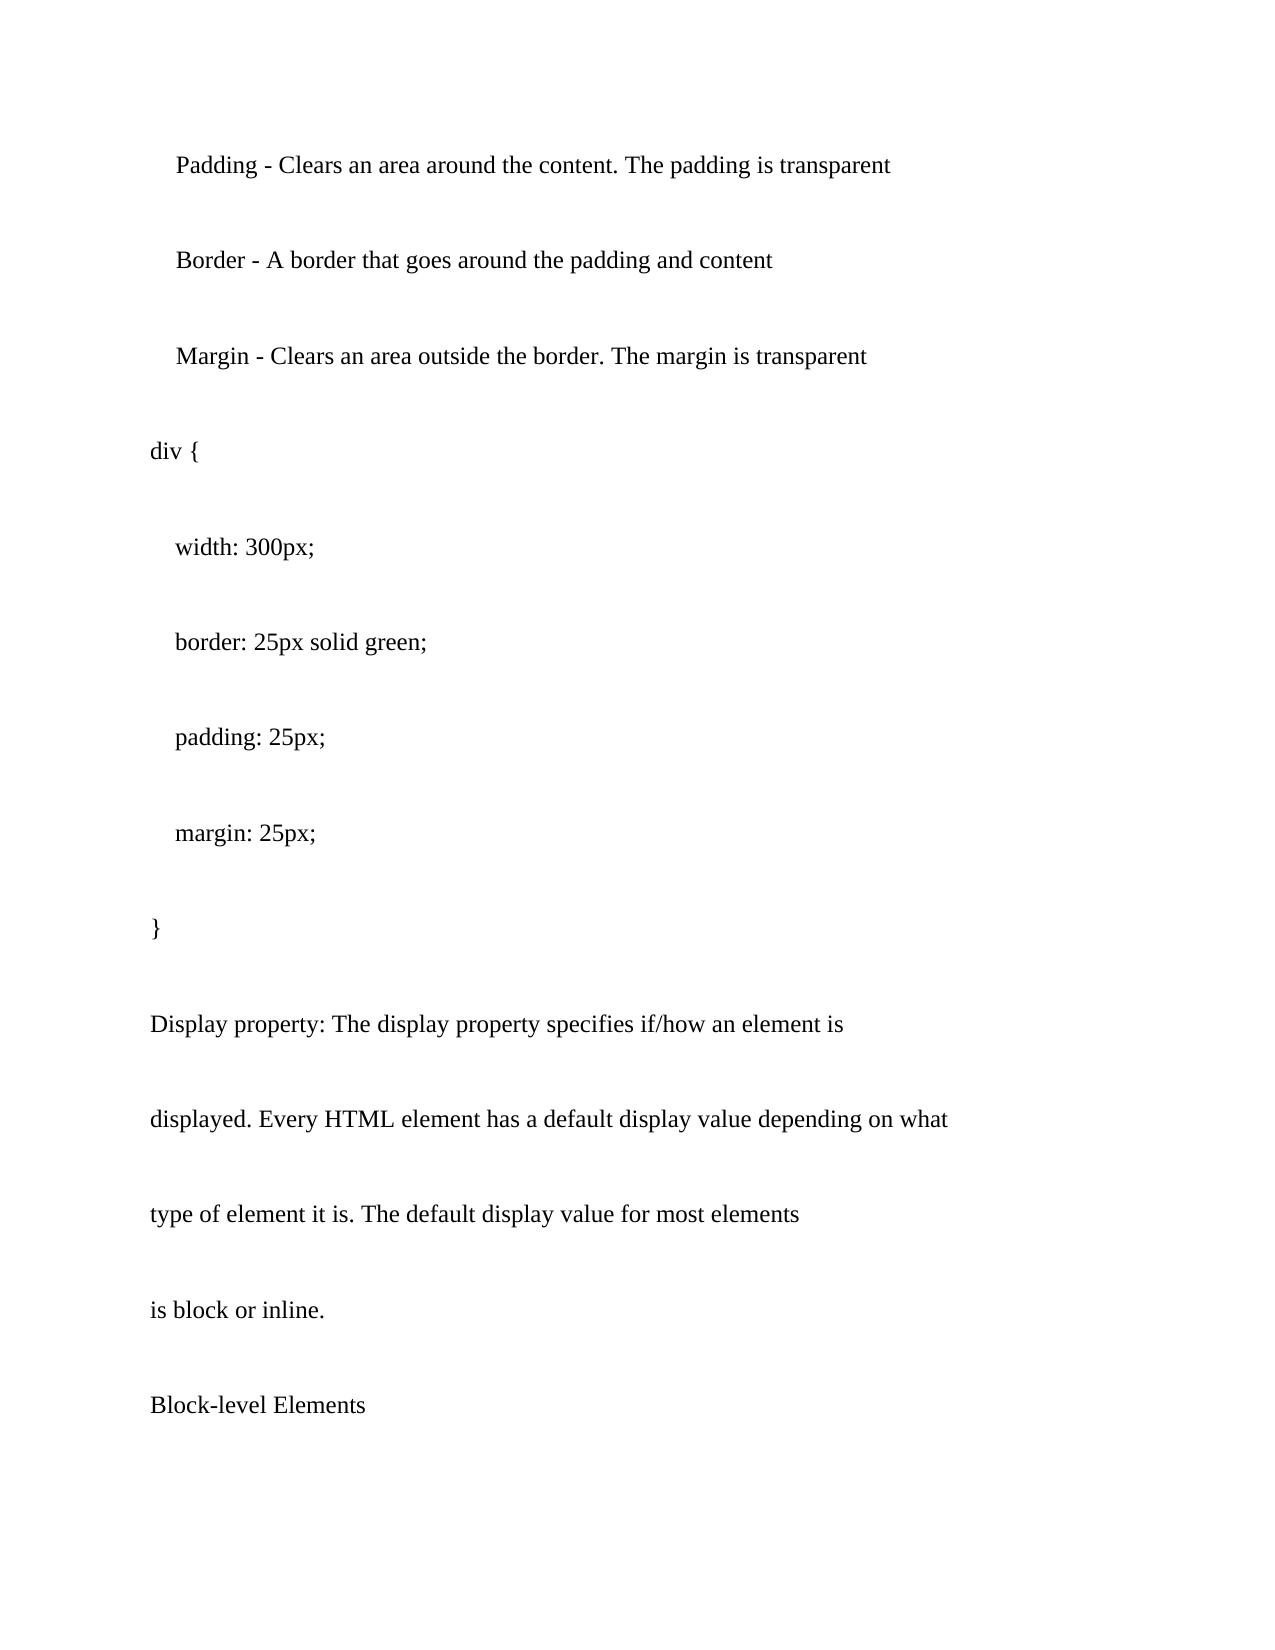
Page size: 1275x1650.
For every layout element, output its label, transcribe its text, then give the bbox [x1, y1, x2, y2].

text width: 300px; [150, 532, 1125, 560]
text border: 25px solid green; [150, 627, 1125, 656]
text type of element it is. The default display value for most elements [150, 1199, 1125, 1228]
text div { [150, 436, 1125, 465]
text  Margin - Clears an area outside the border. The margin is transparent [150, 341, 1125, 369]
text Display property: The display property specifies if/how an element is [150, 1009, 1125, 1037]
text is block or inline. [150, 1295, 1125, 1324]
text margin: 25px; [150, 818, 1125, 847]
text  Padding - Clears an area around the content. The padding is transparent [150, 150, 1125, 179]
text displayed. Every HTML element has a default display value depending on what [150, 1104, 1125, 1133]
text  Border - A border that goes around the padding and content [150, 245, 1125, 274]
text padding: 25px; [150, 722, 1125, 751]
text Block-level Elements [150, 1390, 1125, 1419]
text } [150, 913, 1125, 942]
